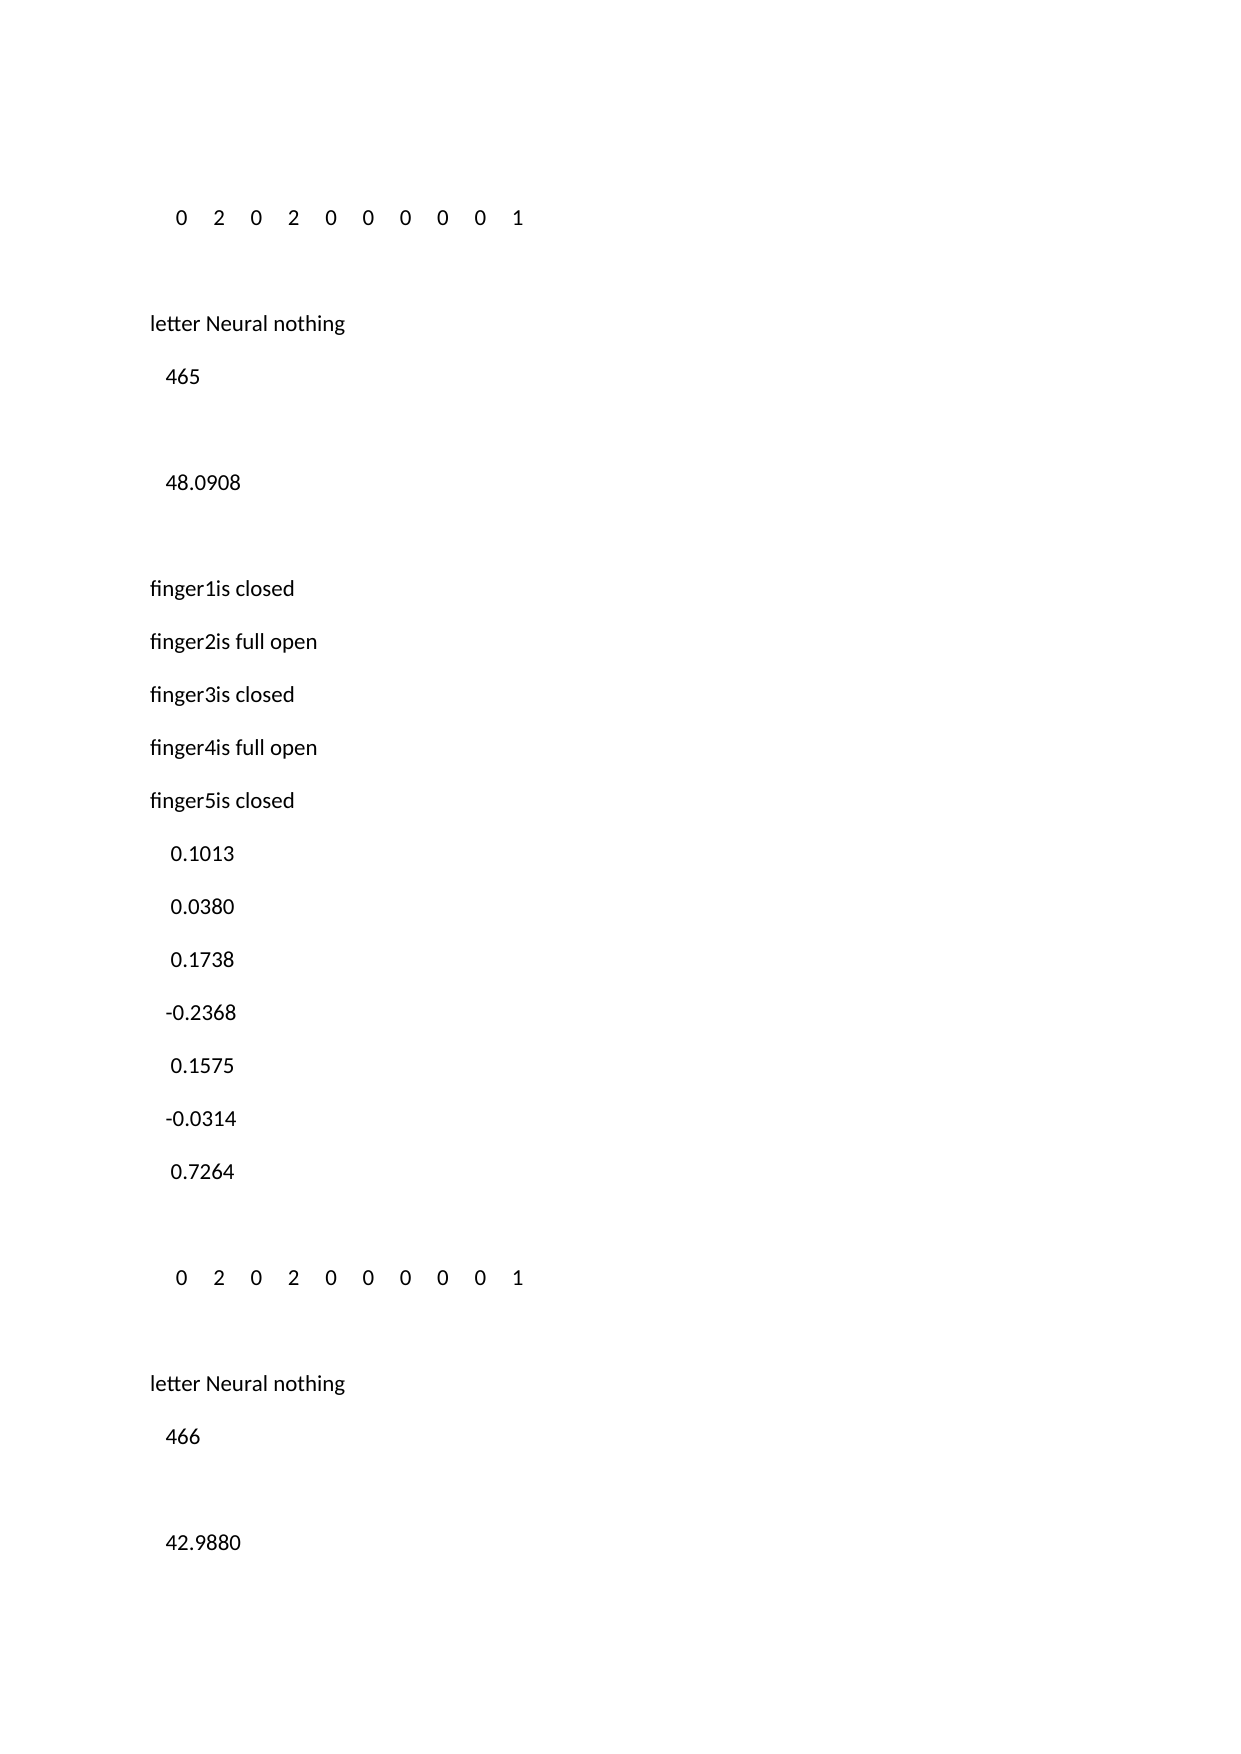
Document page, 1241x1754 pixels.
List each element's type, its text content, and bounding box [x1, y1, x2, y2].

text 0.1575 [150, 1051, 1090, 1079]
text 0.1013 [150, 839, 1090, 867]
text finger1is closed [150, 574, 1090, 602]
text 465 [150, 362, 1090, 390]
text 0 2 0 2 0 0 0 0 0 1 [150, 203, 1090, 231]
text letter Neural nothing [150, 309, 1090, 337]
text 0 2 0 2 0 0 0 0 0 1 [150, 1263, 1090, 1291]
text 0.1738 [150, 945, 1090, 973]
text 0.0380 [150, 892, 1090, 920]
text finger5is closed [150, 786, 1090, 814]
text finger4is full open [150, 733, 1090, 761]
text -0.0314 [150, 1104, 1090, 1132]
text finger2is full open [150, 627, 1090, 655]
text 0.7264 [150, 1157, 1090, 1185]
text 466 [150, 1422, 1090, 1451]
text 48.0908 [150, 468, 1090, 496]
text 42.9880 [150, 1528, 1090, 1557]
text -0.2368 [150, 998, 1090, 1026]
text finger3is closed [150, 680, 1090, 708]
text letter Neural nothing [150, 1369, 1090, 1397]
